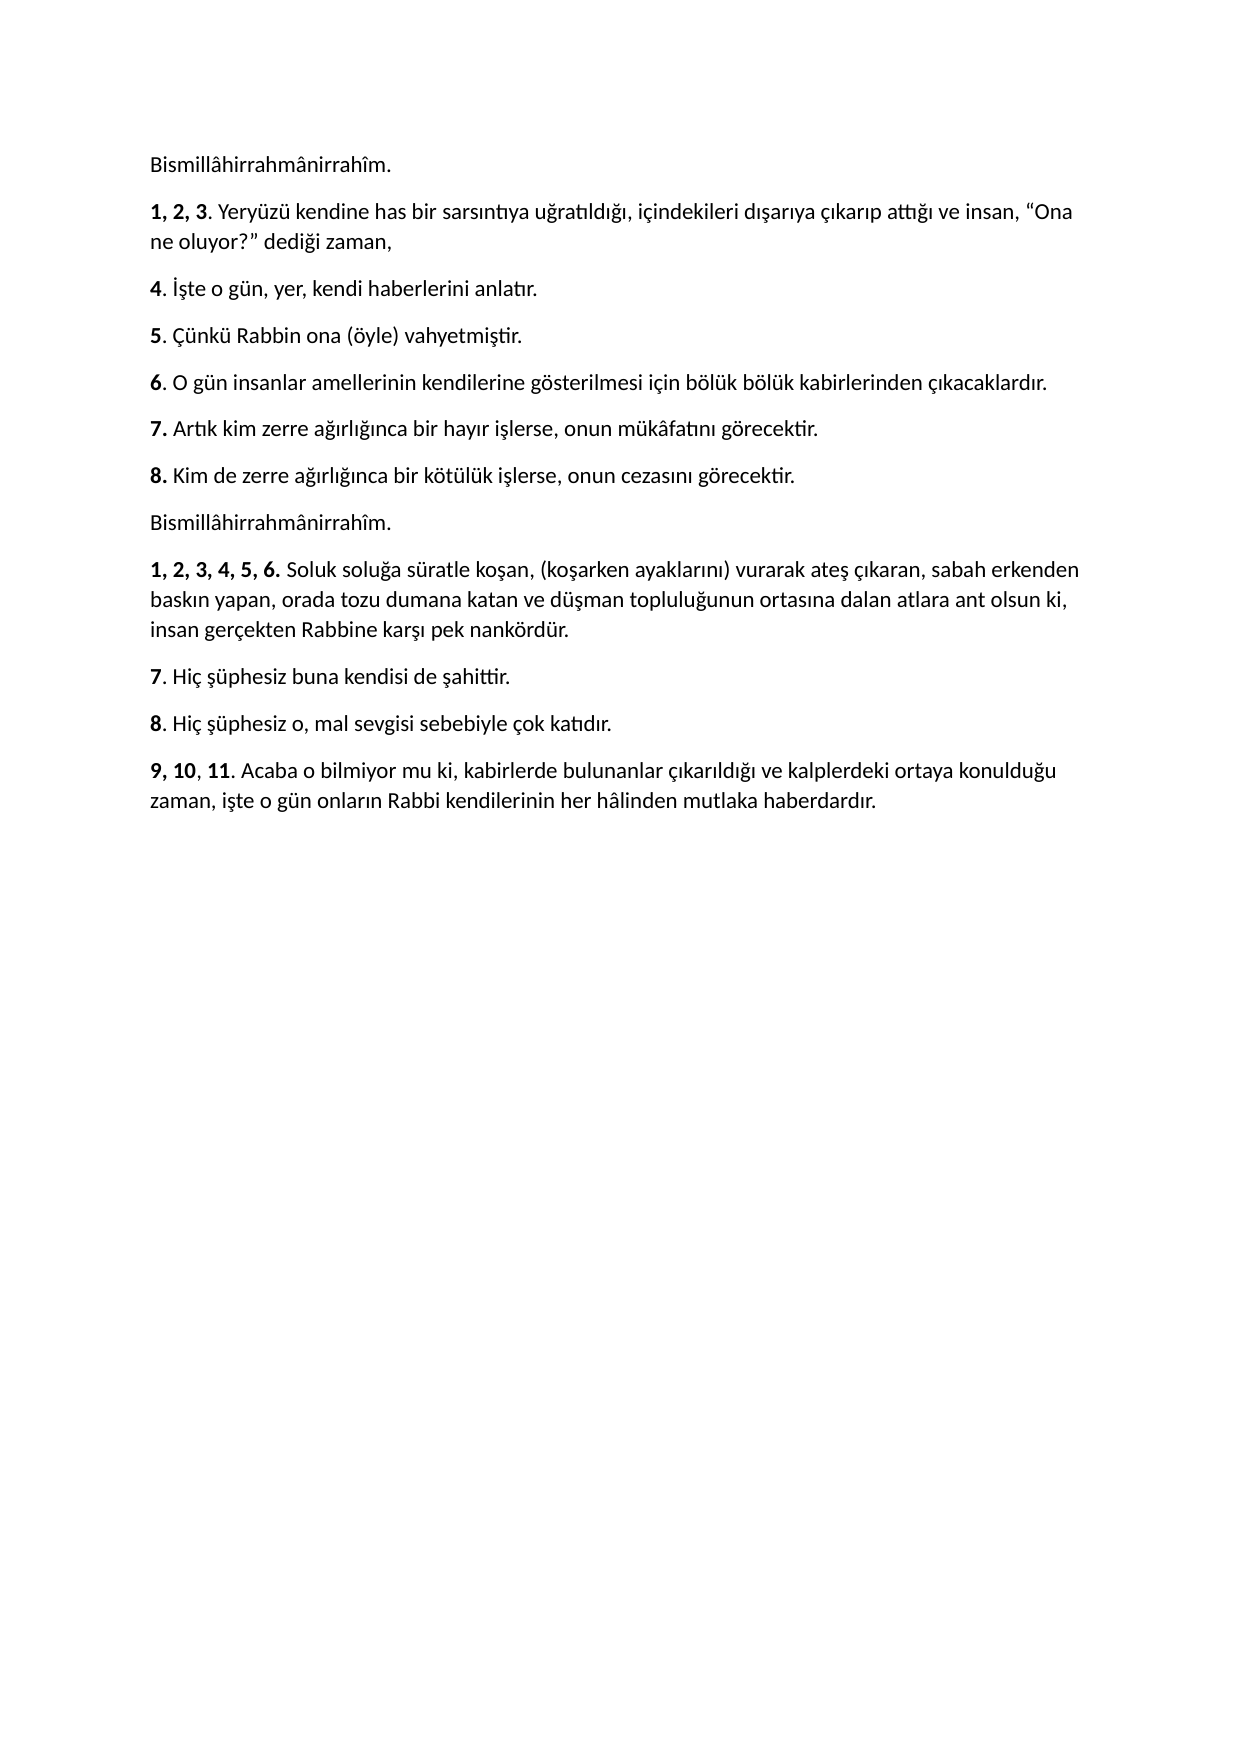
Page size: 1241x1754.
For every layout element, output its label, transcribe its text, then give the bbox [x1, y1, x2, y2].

text 1, 2, 3. Yeryüzü kendine has bir sarsıntıya uğratıldığı, içindekileri dışarıya çıkarıp attığı ve insan, “Ona ne oluyor?” dediği zaman, [150, 197, 1090, 255]
text 4. İşte o gün, yer, kendi haberlerini anlatır. [150, 274, 1090, 302]
text 5. Çünkü Rabbin ona (öyle) vahyetmiştir. [150, 321, 1090, 349]
text 7. Artık kim zerre ağırlığınca bir hayır işlerse, onun mükâfatını görecektir. [150, 414, 1090, 443]
text 9, 10, 11. Acaba o bilmiyor mu ki, kabirlerde bulunanlar çıkarıldığı ve kalplerdeki ortaya konulduğu zaman, işte o gün onların Rabbi kendilerinin her hâlinden mutlaka haberdardır. [150, 756, 1090, 814]
text 1, 2, 3, 4, 5, 6. Soluk soluğa süratle koşan, (koşarken ayaklarını) vurarak ateş çıkaran, sabah erkenden baskın yapan, orada tozu dumana katan ve düşman topluluğunun ortasına dalan atlara ant olsun ki, insan gerçekten Rabbine karşı pek nankördür. [150, 555, 1090, 644]
text Bismillâhirrahmânirrahîm. [150, 150, 1090, 178]
text 7. Hiç şüphesiz buna kendisi de şahittir. [150, 662, 1090, 691]
text 6. O gün insanlar amellerinin kendilerine gösterilmesi için bölük bölük kabirlerinden çıkacaklardır. [150, 368, 1090, 396]
text Bismillâhirrahmânirrahîm. [150, 508, 1090, 536]
text 8. Hiç şüphesiz o, mal sevgisi sebebiyle çok katıdır. [150, 709, 1090, 737]
text 8. Kim de zerre ağırlığınca bir kötülük işlerse, onun cezasını görecektir. [150, 461, 1090, 489]
